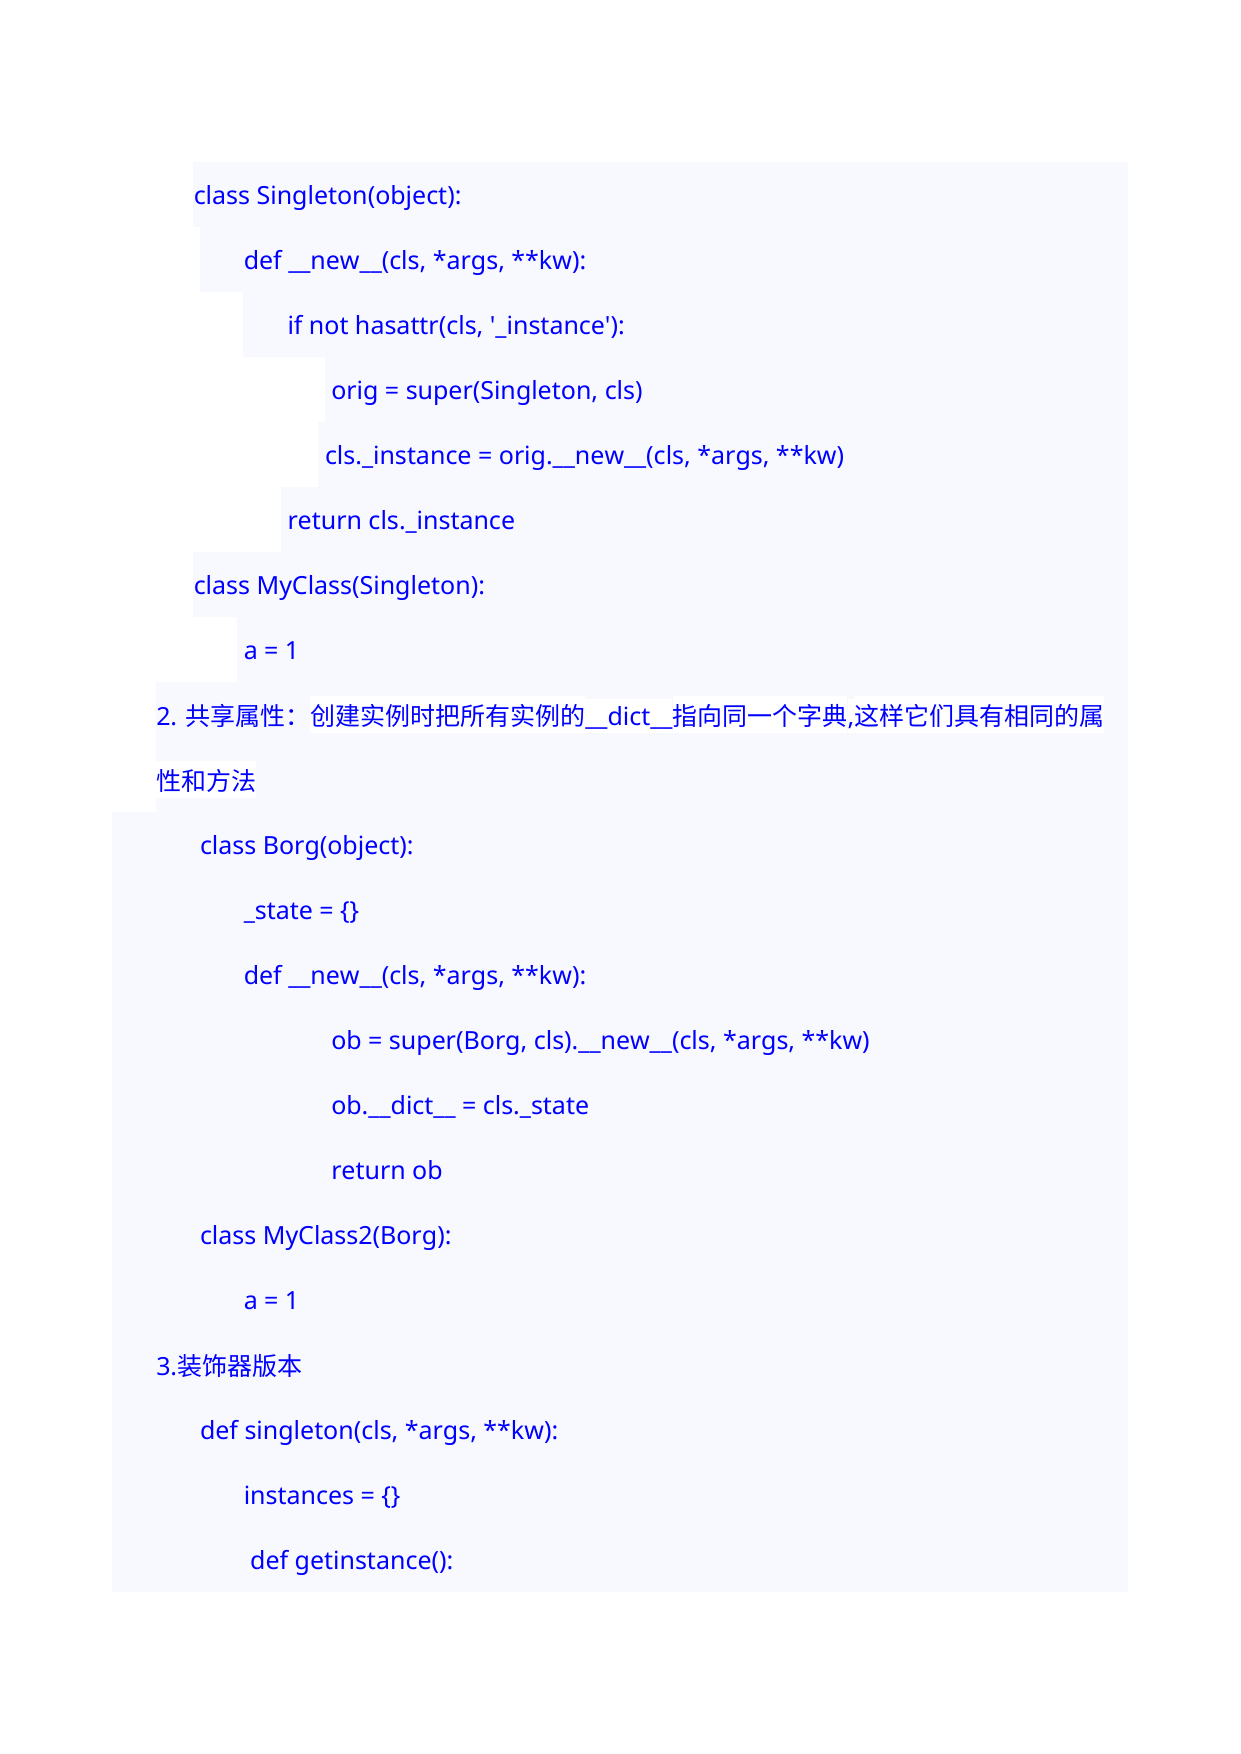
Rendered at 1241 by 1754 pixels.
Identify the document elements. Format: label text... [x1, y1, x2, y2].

text 2. 共享属性：创建实例时把所有实例的__dict__指向同一个字典,这样它们具有相同的属性和方法 [156, 682, 1128, 812]
text class Borg(object): [112, 812, 1128, 877]
text _state = {} [112, 877, 1128, 942]
text return cls._instance [281, 487, 1128, 552]
text a = 1 [112, 1267, 1128, 1332]
text def singleton(cls, *args, **kw): [112, 1397, 1128, 1462]
text class MyClass(Singleton): [193, 552, 1128, 617]
text def __new__(cls, *args, **kw): [200, 227, 1128, 292]
text orig = super(Singleton, cls) [325, 357, 1128, 422]
text cls._instance = orig.__new__(cls, *args, **kw) [318, 422, 1128, 487]
text 3.装饰器版本 [112, 1332, 1128, 1397]
text class MyClass2(Borg): [112, 1202, 1128, 1267]
text def getinstance(): [112, 1527, 1128, 1592]
text ob = super(Borg, cls).__new__(cls, *args, **kw) [112, 1007, 1128, 1072]
text ob.__dict__ = cls._state [112, 1072, 1128, 1137]
text if not hasattr(cls, '_instance'): [243, 292, 1128, 357]
text return ob [112, 1137, 1128, 1202]
text a = 1 [237, 617, 1128, 682]
text class Singleton(object): [193, 162, 1128, 227]
text instances = {} [112, 1462, 1128, 1527]
text def __new__(cls, *args, **kw): [112, 942, 1128, 1007]
